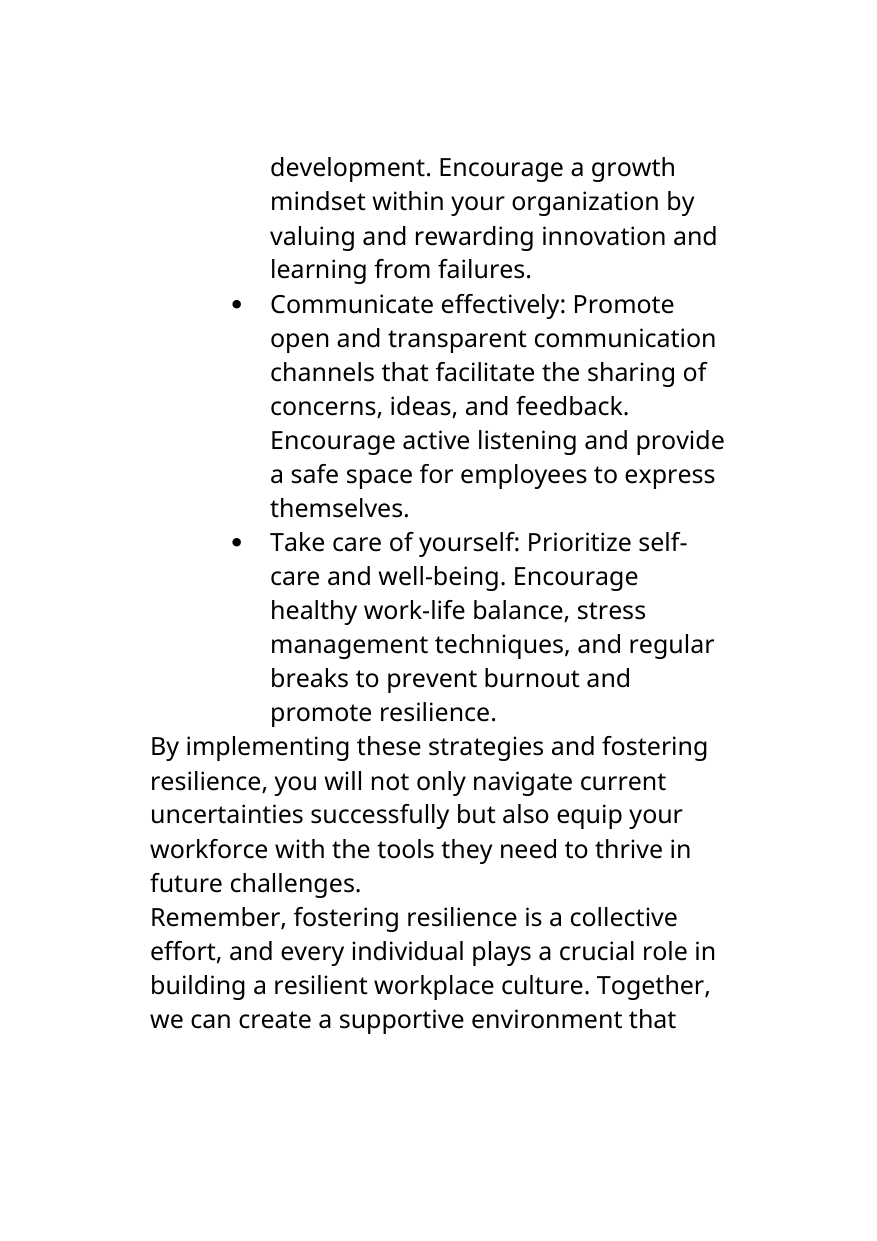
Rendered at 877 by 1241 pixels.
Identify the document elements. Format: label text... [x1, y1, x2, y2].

list Communicate effectively: Promote open and transparent communication channels that facilitate the sharing of concerns, ideas, and feedback. Encourage active listening and provide a safe space for employees to express themselves. [232, 286, 727, 525]
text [150, 899, 727, 1036]
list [232, 150, 727, 286]
text By implementing these strategies and fostering resilience, you will not only navigate current uncertainties successfully but also equip your workforce with the tools they need to thrive in future challenges. [150, 729, 727, 899]
list Take care of yourself: Prioritize self-care and well-being. Encourage healthy work-life balance, stress management techniques, and regular breaks to prevent burnout and promote resilience. [232, 525, 727, 729]
